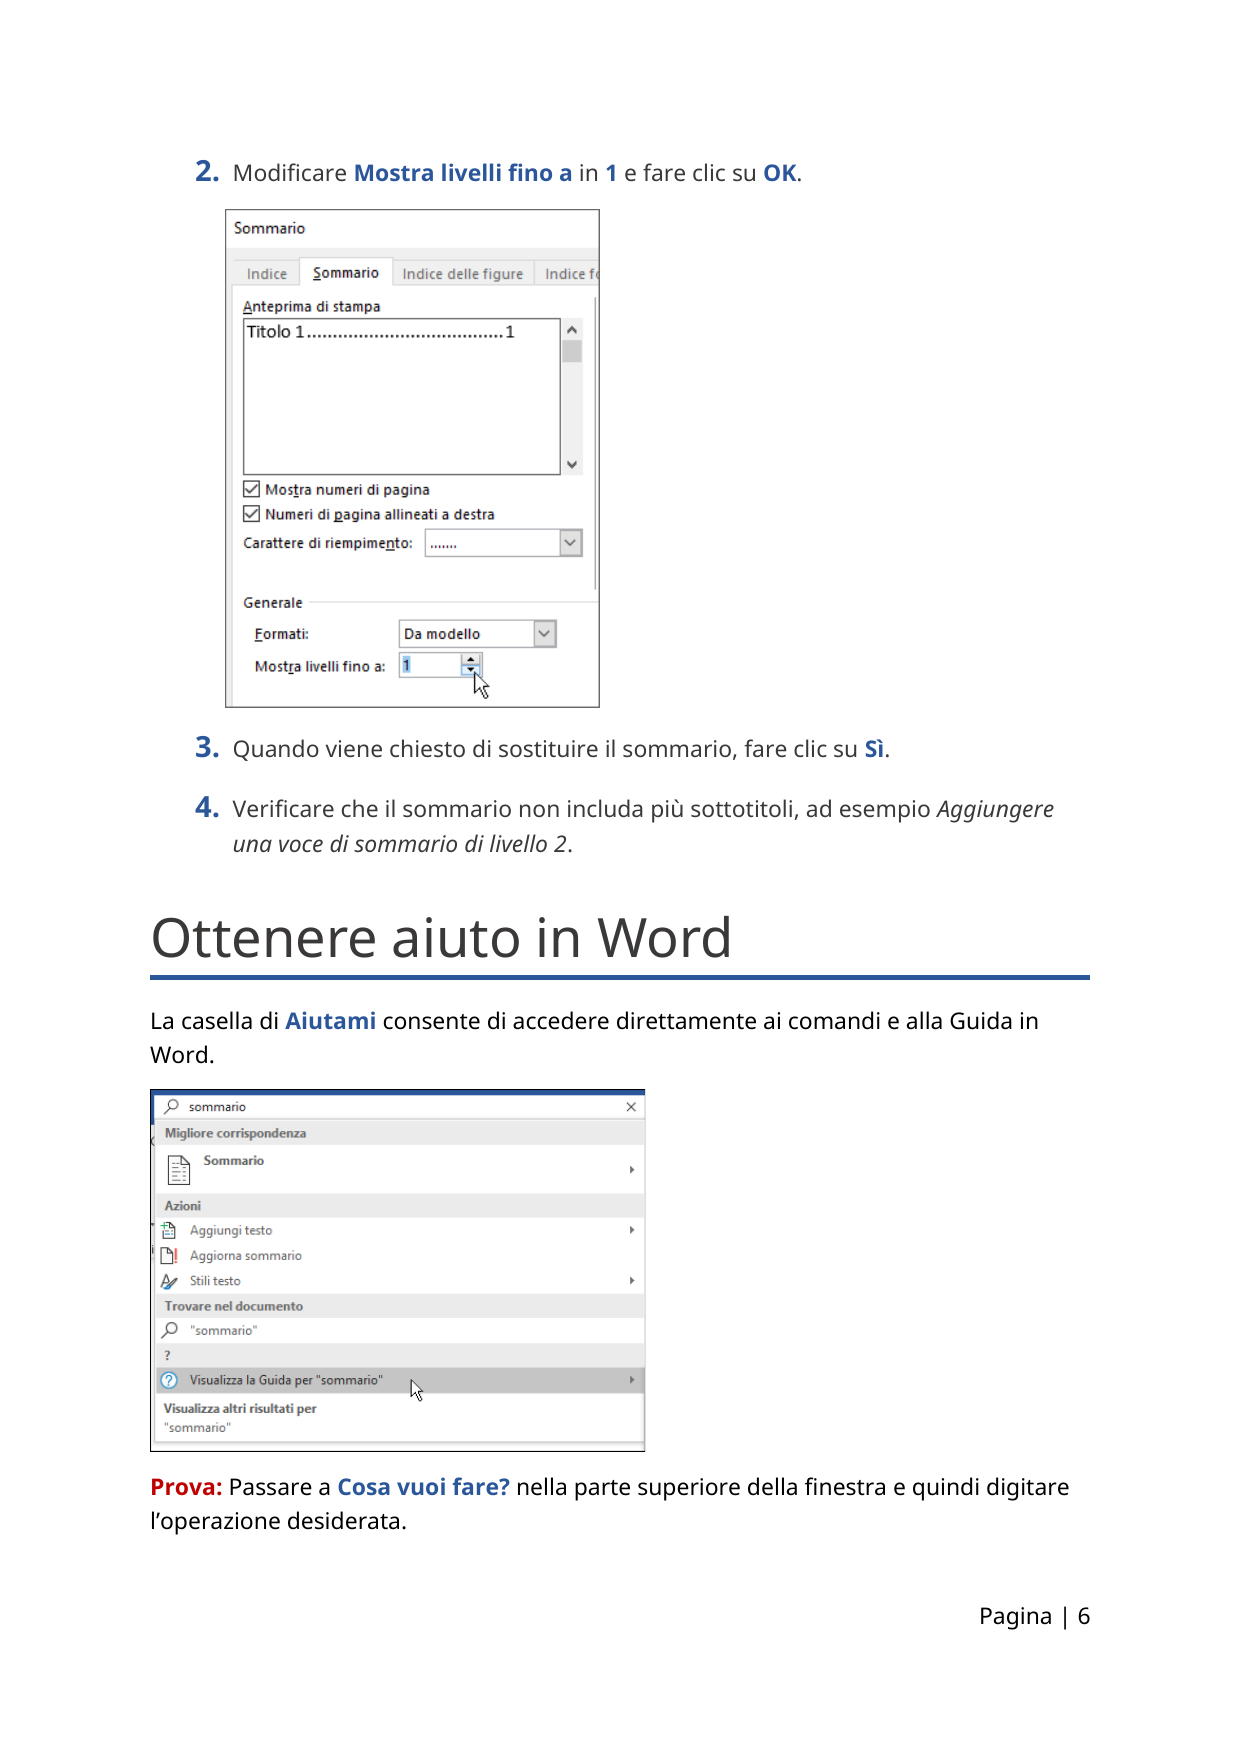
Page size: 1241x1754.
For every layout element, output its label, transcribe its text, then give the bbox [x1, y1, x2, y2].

text La casella di Aiutami consente di accedere direttamente ai comandi e alla Guida in Word. [150, 1005, 1090, 1070]
list Quando viene chiesto di sostituire il sommario, fare clic su Sì. [195, 727, 1090, 766]
subtitle Ottenere aiuto in Word [150, 899, 1090, 975]
picture [225, 209, 600, 708]
picture [150, 1089, 646, 1452]
list Modificare Mostra livelli fino a in 1 e fare clic su OK. [195, 150, 1090, 190]
list Verificare che il sommario non includa più sottotitoli, ad esempio Aggiungere una voce di sommario di livello 2. [195, 786, 1090, 859]
text Prova: Passare a Cosa vuoi fare? nella parte superiore della finestra e quindi digitare l’operazione desiderata. [150, 1471, 1090, 1536]
